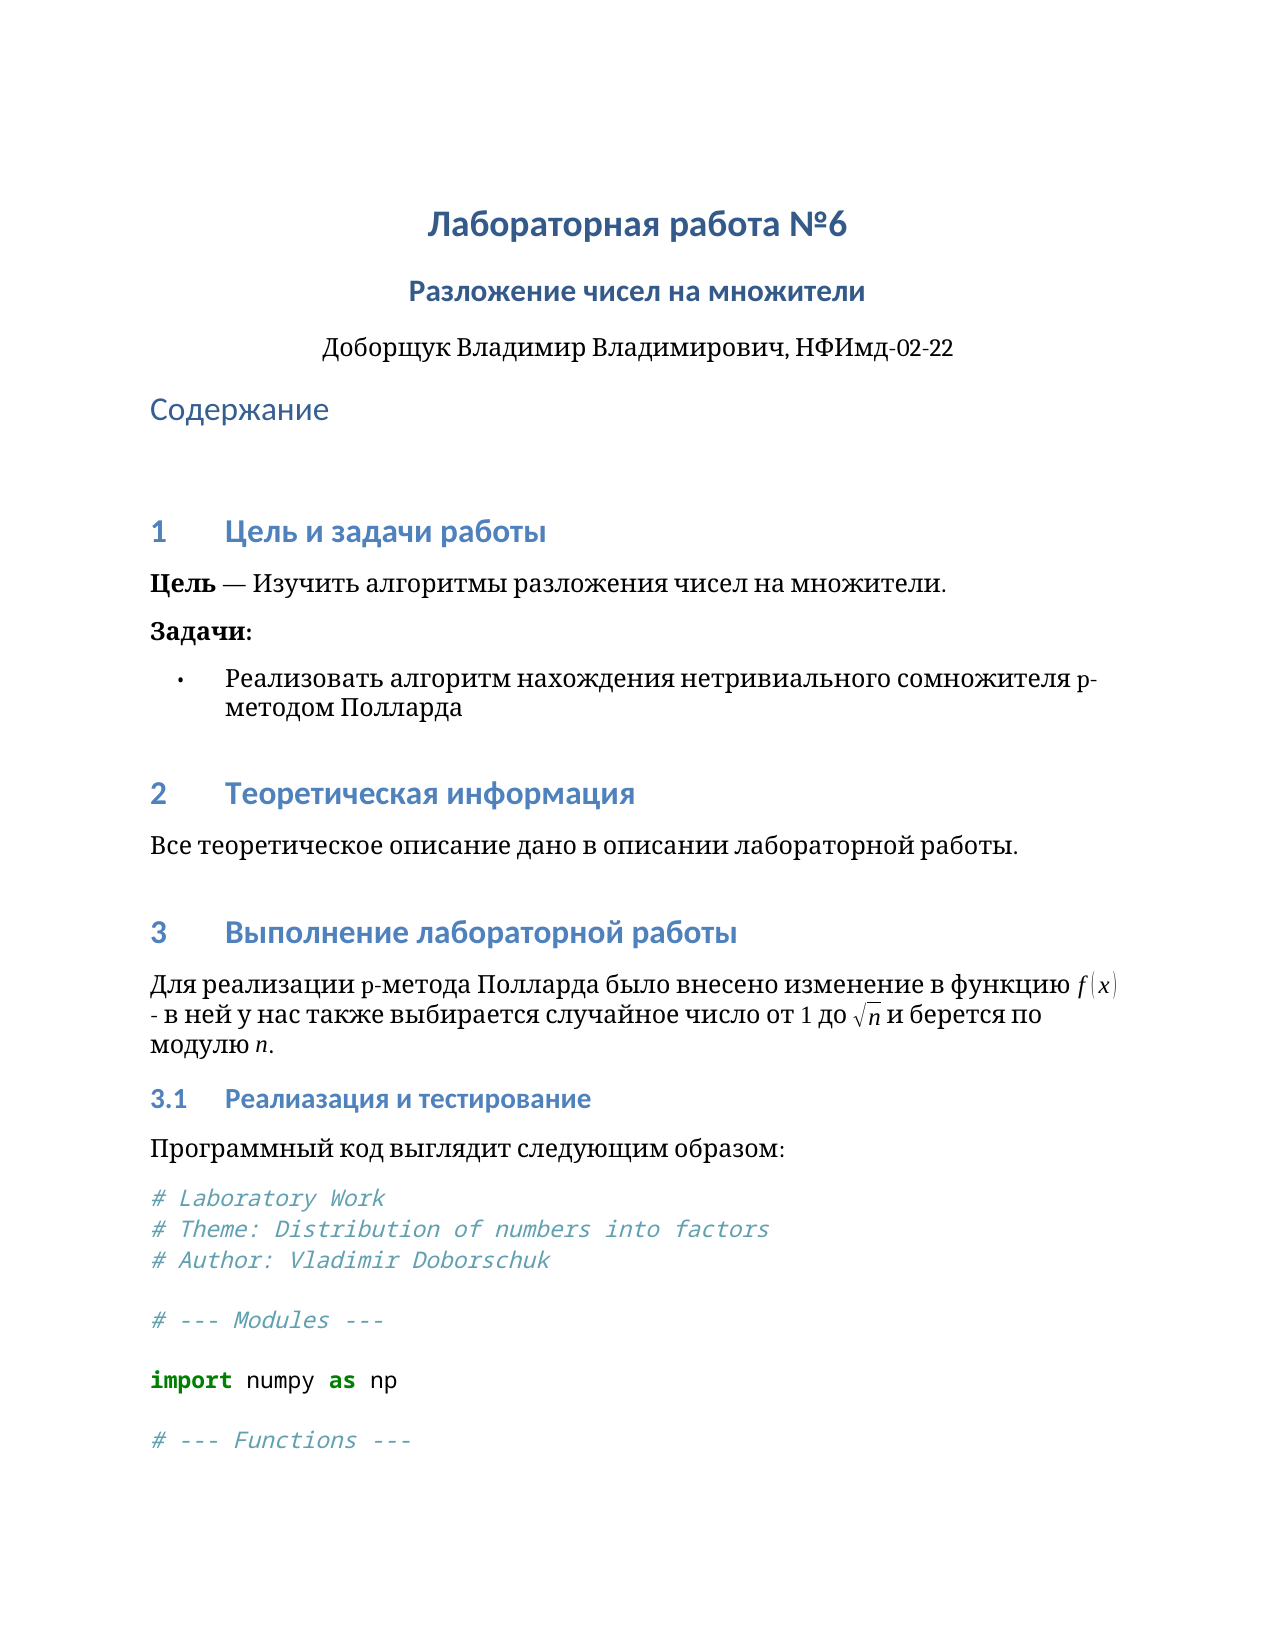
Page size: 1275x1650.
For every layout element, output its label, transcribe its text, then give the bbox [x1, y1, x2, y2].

subtitle 3.1 Реалиазация и тестирование [150, 1080, 1125, 1116]
text Программный код выглядит следующим образом: [150, 1134, 1125, 1163]
subtitle 2 Теоретическая информация [150, 772, 1125, 813]
title Лабораторная работа №6 [150, 200, 1125, 246]
text Цель — Изучить алгоритмы разложения чисел на множители. [150, 570, 1125, 599]
text Задачи: [150, 617, 1125, 646]
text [150, 1182, 1125, 1484]
text Для реализации p-метода Полларда было внесено изменение в функцию - в ней у нас также выбирается случайное число от до и берется по модулю . [150, 970, 1125, 1059]
subtitle 1 Цель и задачи работы [150, 510, 1125, 551]
text Все теоретическое описание дано в описании лабораторной работы. [150, 832, 1125, 861]
list Реализовать алгоритм нахождения нетривиального сомножителя p-методом Полларда [175, 665, 1125, 722]
text Доборщук Владимир Владимирович, НФИмд-02-22 [150, 334, 1125, 363]
subtitle 3 Выполнение лабораторной работы [150, 911, 1125, 951]
subtitle Разложение чисел на множители [150, 271, 1125, 309]
